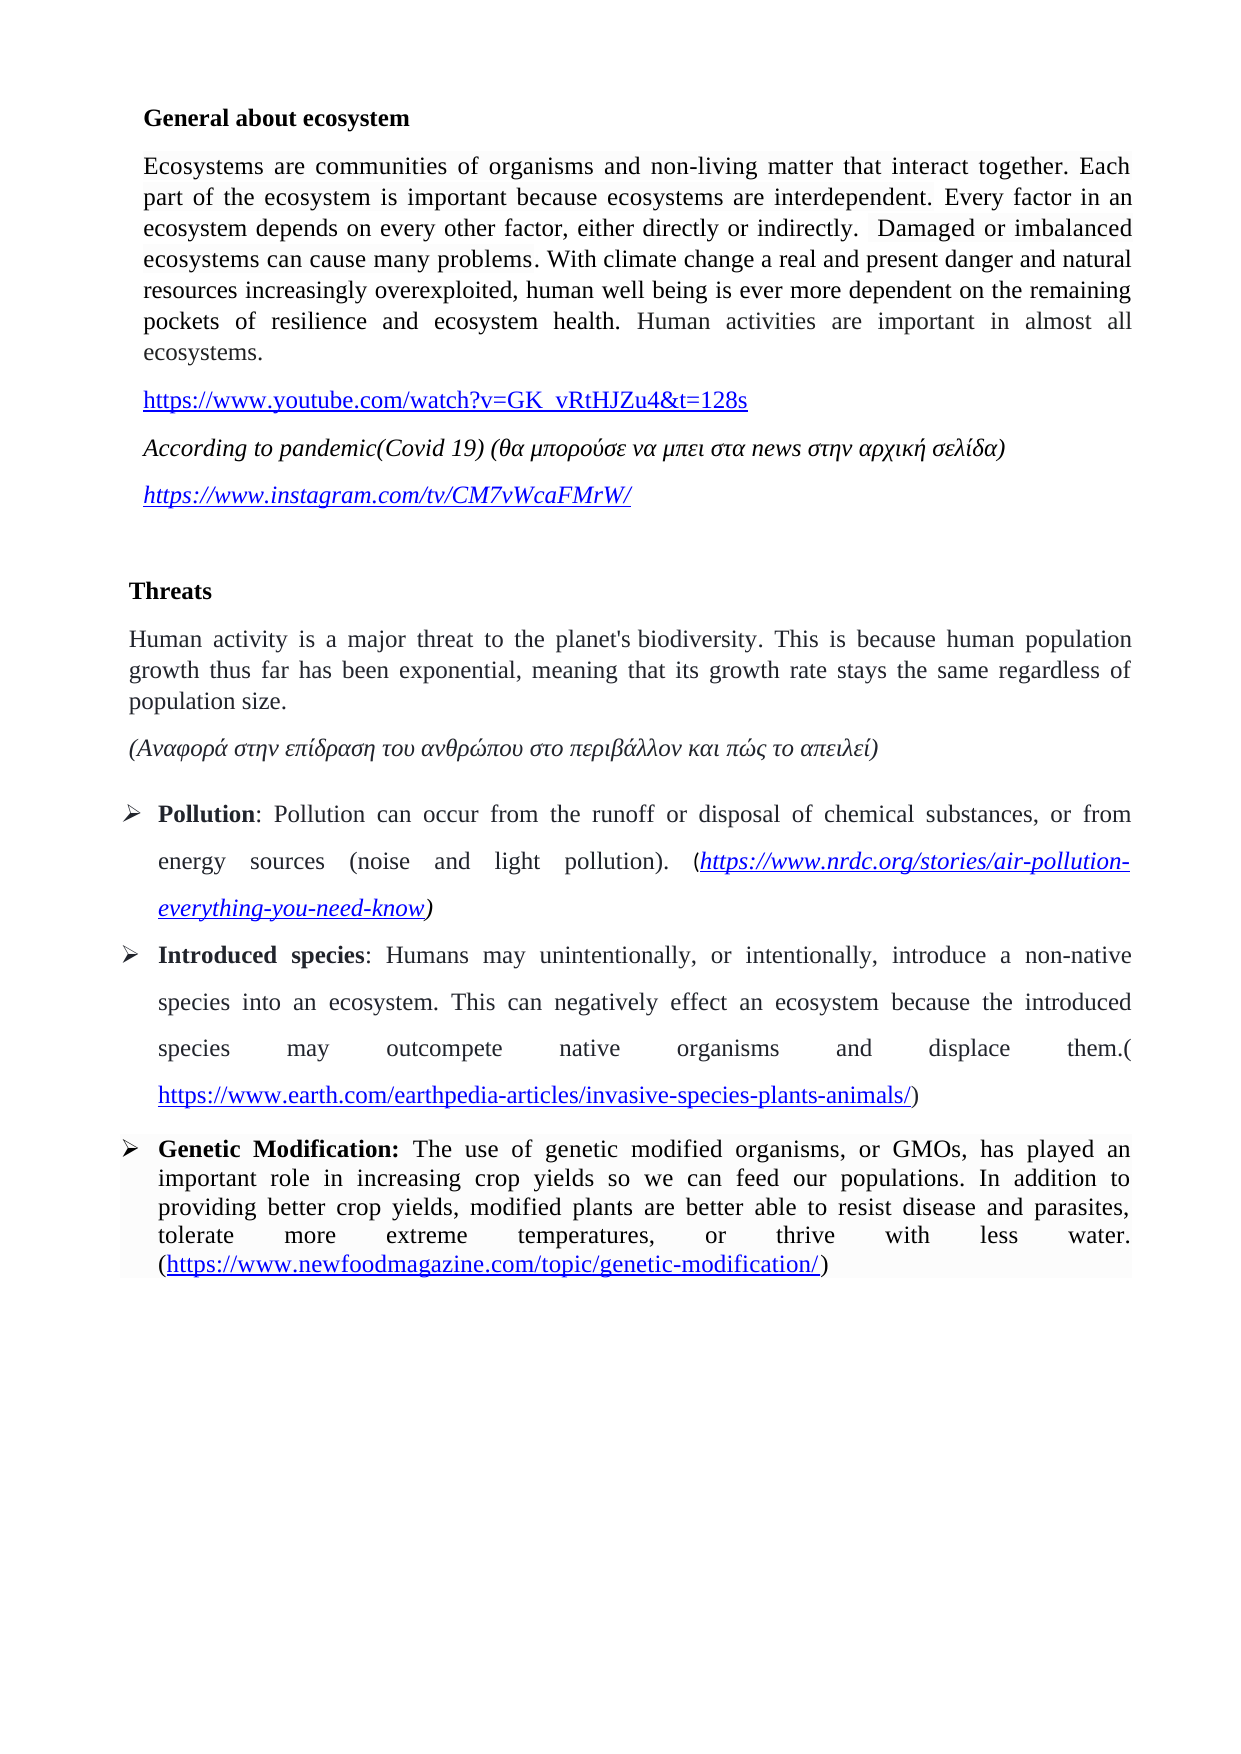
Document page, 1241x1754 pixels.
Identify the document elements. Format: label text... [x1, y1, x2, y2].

text https://www.instagram.com/tv/CM7vWcaFMrW/ [143, 481, 1132, 509]
text Ecosystems are communities of organisms and non-living matter that interact together. Each part of the ecosystem is important because ecosystems are interdependent. Every factor in an ecosystem depends on every other factor, either directly or indirectly. Damaged or imbalanced ecosystems can cause many problems. With climate change a real and present danger and natural resources increasingly overexploited, human well being is ever more dependent on the remaining pockets of resilience and ecosystem health. Human activities are important in almost all ecosystems. [143, 242, 1132, 366]
list Pollution: Pollution can occur from the runoff or disposal of chemical substances, or from energy sources (noise and light pollution). (https://www.nrdc.org/stories/air-pollution-everything-you-need-know) [120, 781, 1132, 922]
list Genetic Modification: The use of genetic modified organisms, or GMOs, has played an important role in increasing crop yields so we can feed our populations. In addition to providing better crop yields, modified plants are better able to resist disease and parasites, tolerate more extreme temperatures, or thrive with less water. (https://www.newfoodmagazine.com/topic/genetic-modification/) [120, 1134, 1132, 1278]
text (Αναφορά στην επίδραση του ανθρώπου στο περιβάλλον και πώς το απειλεί) [128, 733, 1132, 762]
text Threats [128, 576, 1132, 605]
text https://www.youtube.com/watch?v=GK_vRtHJZu4&t=128s [143, 385, 1132, 414]
list Introduced species: Humans may unintentionally, or intentionally, introduce a non-native species into an ecosystem. This can negatively effect an ecosystem because the introduced species may outcompete native organisms and displace them.( https://www.earth.com/earthpedia-articles/invasive-species-plants-animals/) [120, 922, 1132, 1109]
text Human activity is a major threat to the planet's biodiversity. This is because human population growth thus far has been exponential, meaning that its growth rate stays the same regardless of population size. [128, 624, 1132, 714]
text According to pandemic(Covid 19) (θα μπορούσε να μπει στα news στην αρχική σελίδα) [143, 433, 1132, 462]
text General about ecosystem [143, 103, 1132, 132]
